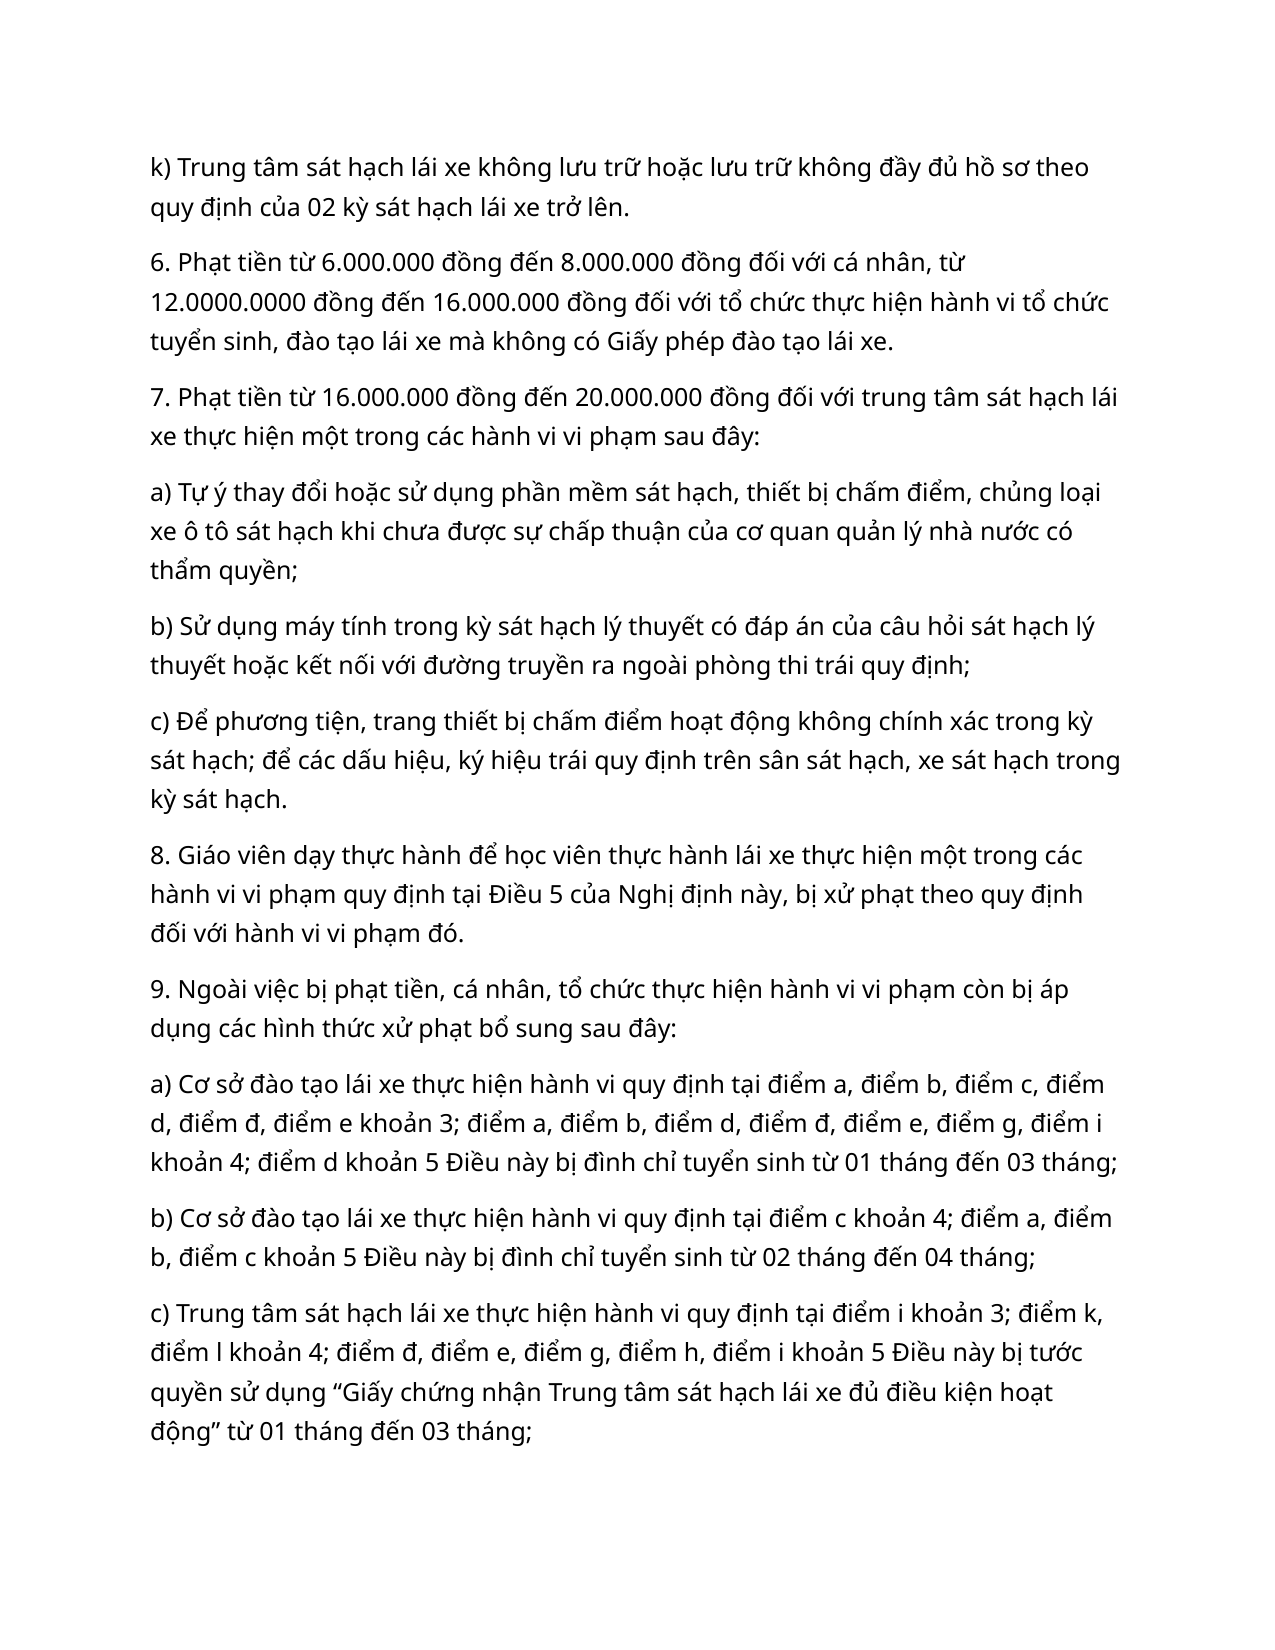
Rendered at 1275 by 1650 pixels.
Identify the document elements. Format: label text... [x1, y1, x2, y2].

text b) Sử dụng máy tính trong kỳ sát hạch lý thuyết có đáp án của câu hỏi sát hạch lý thuyết hoặc kết nối với đường truyền ra ngoài phòng thi trái quy định; [150, 608, 1125, 682]
text c) Trung tâm sát hạch lái xe thực hiện hành vi quy định tại điểm i khoản 3; điểm k, điểm l khoản 4; điểm đ, điểm e, điểm g, điểm h, điểm i khoản 5 Điều này bị tước quyền sử dụng “Giấy chứng nhận Trung tâm sát hạch lái xe đủ điều kiện hoạt động” từ 01 tháng đến 03 tháng; [150, 1296, 1125, 1447]
text 6. Phạt tiền từ 6.000.000 đồng đến 8.000.000 đồng đối với cá nhân, từ 12.0000.0000 đồng đến 16.000.000 đồng đối với tổ chức thực hiện hành vi tổ chức tuyển sinh, đào tạo lái xe mà không có Giấy phép đào tạo lái xe. [150, 245, 1125, 357]
text 9. Ngoài việc bị phạt tiền, cá nhân, tổ chức thực hiện hành vi vi phạm còn bị áp dụng các hình thức xử phạt bổ sung sau đây: [150, 972, 1125, 1045]
text a) Cơ sở đào tạo lái xe thực hiện hành vi quy định tại điểm a, điểm b, điểm c, điểm d, điểm đ, điểm e khoản 3; điểm a, điểm b, điểm d, điểm đ, điểm e, điểm g, điểm i khoản 4; điểm d khoản 5 Điều này bị đình chỉ tuyển sinh từ 01 tháng đến 03 tháng; [150, 1067, 1125, 1179]
text b) Cơ sở đào tạo lái xe thực hiện hành vi quy định tại điểm c khoản 4; điểm a, điểm b, điểm c khoản 5 Điều này bị đình chỉ tuyển sinh từ 02 tháng đến 04 tháng; [150, 1201, 1125, 1274]
text c) Để phương tiện, trang thiết bị chấm điểm hoạt động không chính xác trong kỳ sát hạch; để các dấu hiệu, ký hiệu trái quy định trên sân sát hạch, xe sát hạch trong kỳ sát hạch. [150, 703, 1125, 816]
text k) Trung tâm sát hạch lái xe không lưu trữ hoặc lưu trữ không đầy đủ hồ sơ theo quy định của 02 kỳ sát hạch lái xe trở lên. [150, 150, 1125, 223]
text 8. Giáo viên dạy thực hành để học viên thực hành lái xe thực hiện một trong các hành vi vi phạm quy định tại Điều 5 của Nghị định này, bị xử phạt theo quy định đối với hành vi vi phạm đó. [150, 837, 1125, 950]
text 7. Phạt tiền từ 16.000.000 đồng đến 20.000.000 đồng đối với trung tâm sát hạch lái xe thực hiện một trong các hành vi vi phạm sau đây: [150, 379, 1125, 452]
text a) Tự ý thay đổi hoặc sử dụng phần mềm sát hạch, thiết bị chấm điểm, chủng loại xe ô tô sát hạch khi chưa được sự chấp thuận của cơ quan quản lý nhà nước có thẩm quyền; [150, 474, 1125, 587]
